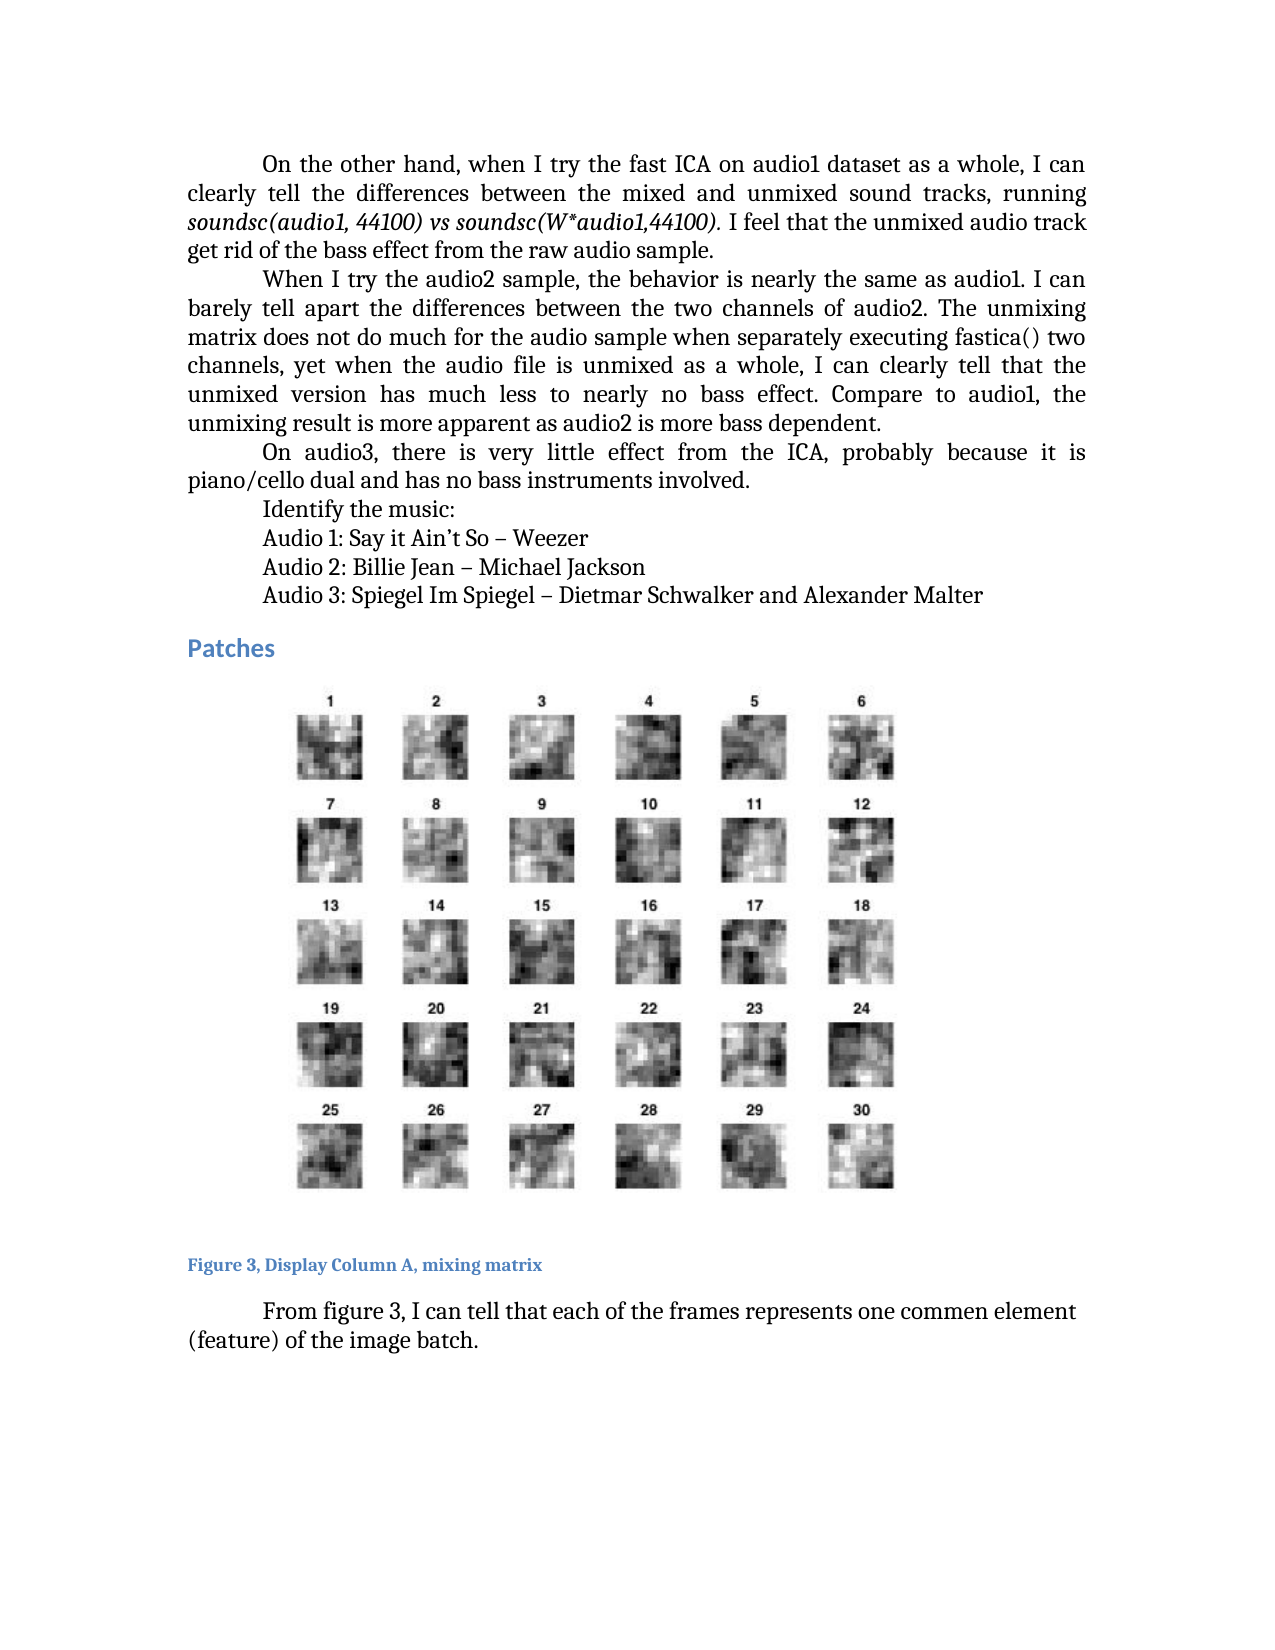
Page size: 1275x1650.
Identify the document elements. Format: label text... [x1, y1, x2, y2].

text When I try the audio2 sample, the behavior is nearly the same as audio1. I can barely tell apart the differences between the two channels of audio2. The unmixing matrix does not do much for the audio sample when separately executing fastica() two channels, yet when the audio file is unmixed as a whole, I can clearly tell that the unmixed version has much less to nearly no bass effect. Compare to audio1, the unmixing result is more apparent as audio2 is more bass dependent. [187, 265, 1087, 437]
text Audio 2: Billie Jean – Michael Jackson [187, 552, 1087, 581]
text Audio 1: Say it Ain’t So – Weezer [187, 524, 1087, 552]
picture [187, 663, 976, 1255]
text Audio 3: Spiegel Im Spiegel – Dietmar Schwalker and Alexander Malter [187, 581, 1087, 610]
text On the other hand, when I try the fast ICA on audio1 dataset as a whole, I can clearly tell the differences between the mixed and unmixed sound tracks, running soundsc(audio1, 44100) vs soundsc(W*audio1,44100). I feel that the unmixed audio track get rid of the bass effect from the raw audio sample. [187, 150, 1087, 265]
text From figure 3, I can tell that each of the frames represents one commen element (feature) of the image batch. [187, 1297, 1087, 1354]
text On audio3, there is very little effect from the ICA, probably because it is piano/cello dual and has no bass instruments involved. [187, 437, 1087, 495]
text Identify the music: [187, 495, 1087, 524]
subtitle Patches [187, 631, 1087, 664]
